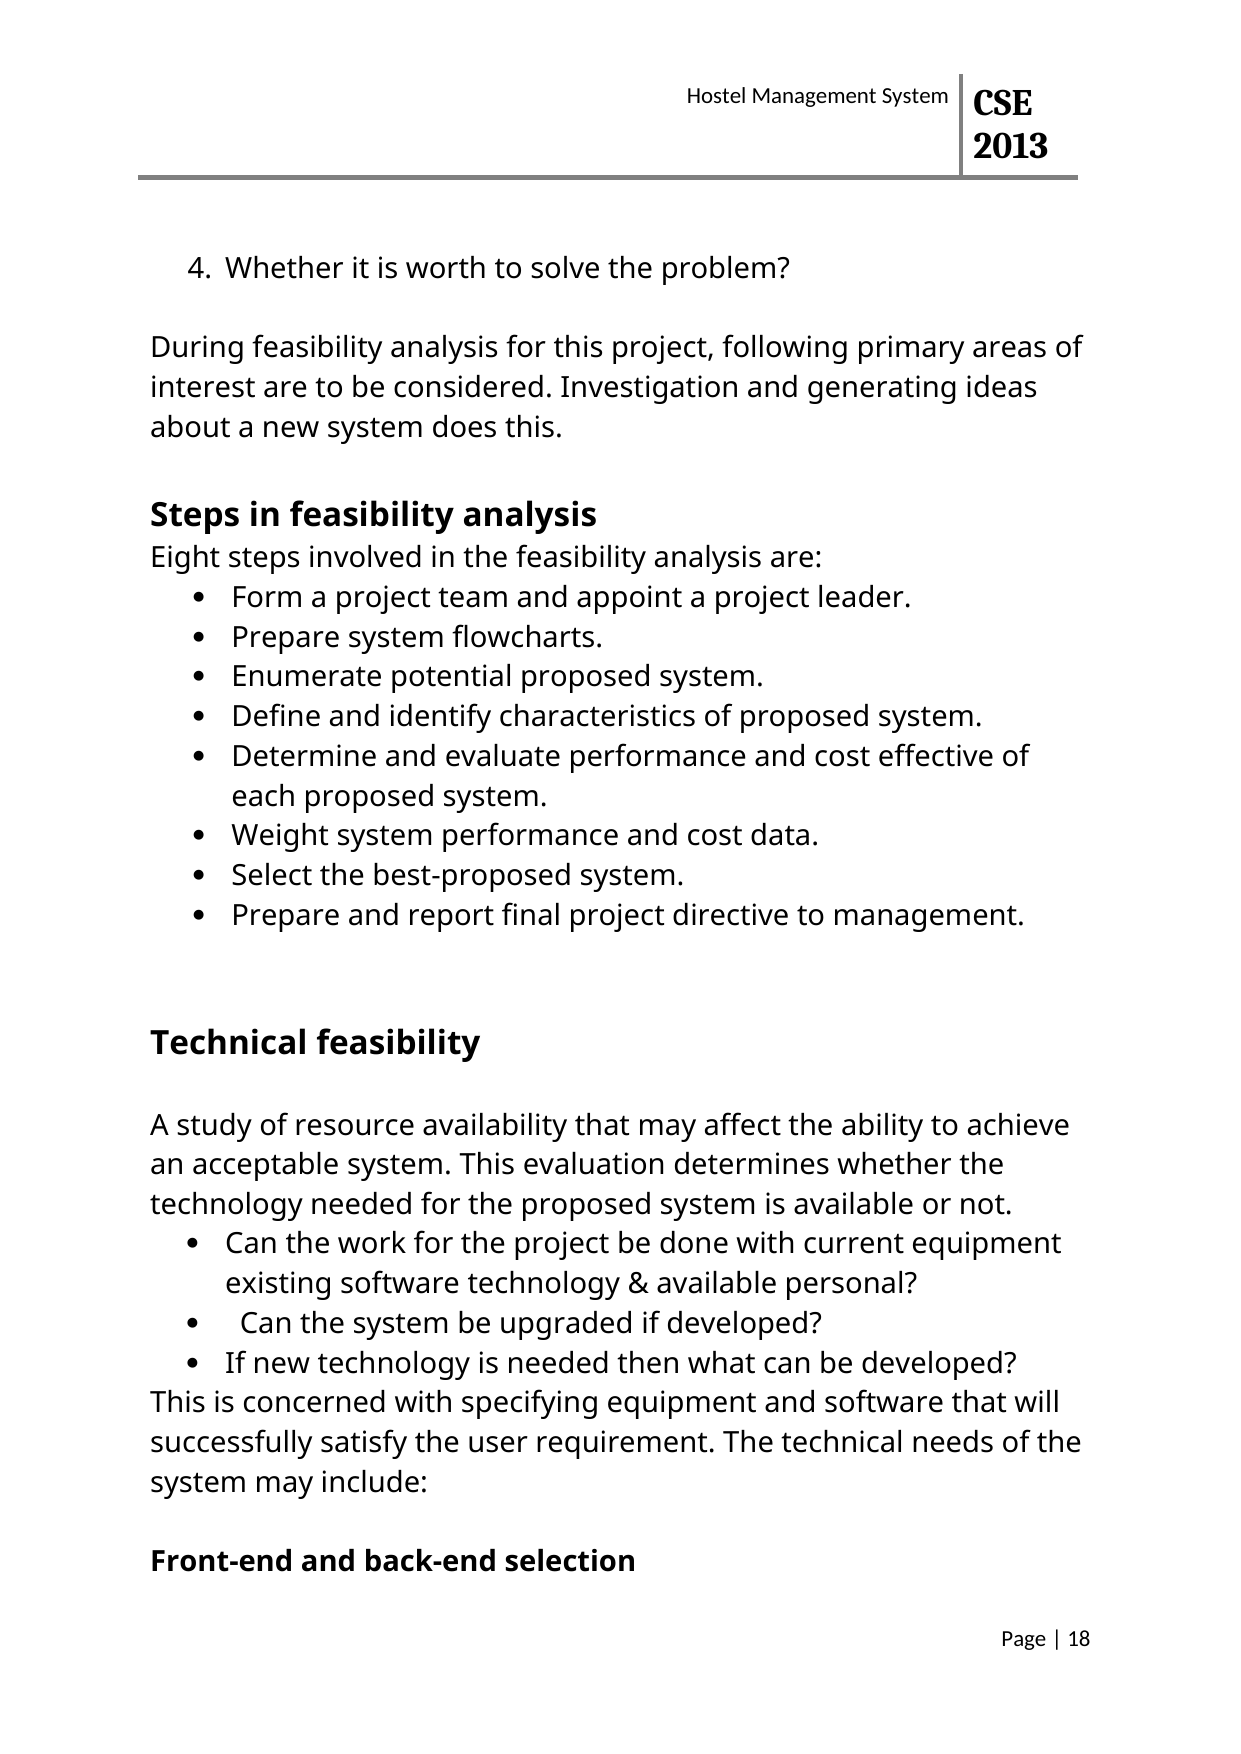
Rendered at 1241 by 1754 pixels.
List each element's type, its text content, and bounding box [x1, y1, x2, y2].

list Weight system performance and cost data. [194, 814, 1090, 854]
list Form a project team and appoint a project leader. [194, 576, 1090, 616]
text Eight steps involved in the feasibility analysis are: [150, 537, 1090, 576]
text A study of resource availability that may affect the ability to achieve an acceptable system. This evaluation determines whether the technology needed for the proposed system is available or not. [150, 1104, 1090, 1223]
list Whether it is worth to solve the problem? [187, 247, 1090, 287]
list Enumerate potential proposed system. [194, 656, 1090, 695]
text Technical feasibility [150, 1019, 1090, 1064]
text Front-end and back-end selection [150, 1540, 1090, 1580]
list Prepare and report final project directive to management. [194, 894, 1090, 933]
list Select the best-proposed system. [194, 854, 1090, 894]
list If new technology is needed then what can be developed? [187, 1342, 1090, 1382]
list Prepare system flowcharts. [194, 616, 1090, 656]
text Steps in feasibility analysis [150, 491, 1090, 537]
list Define and identify characteristics of proposed system. [194, 695, 1090, 735]
list Can the work for the project be done with current equipment existing software technology & available personal? [187, 1223, 1090, 1302]
list Can the system be upgraded if developed? [187, 1302, 1090, 1342]
list Determine and evaluate performance and cost effective of each proposed system. [194, 735, 1090, 814]
text During feasibility analysis for this project, following primary areas of interest are to be considered. Investigation and generating ideas about a new system does this. [150, 327, 1090, 446]
text This is concerned with specifying equipment and software that will successfully satisfy the user requirement. The technical needs of the system may include: [150, 1382, 1090, 1501]
